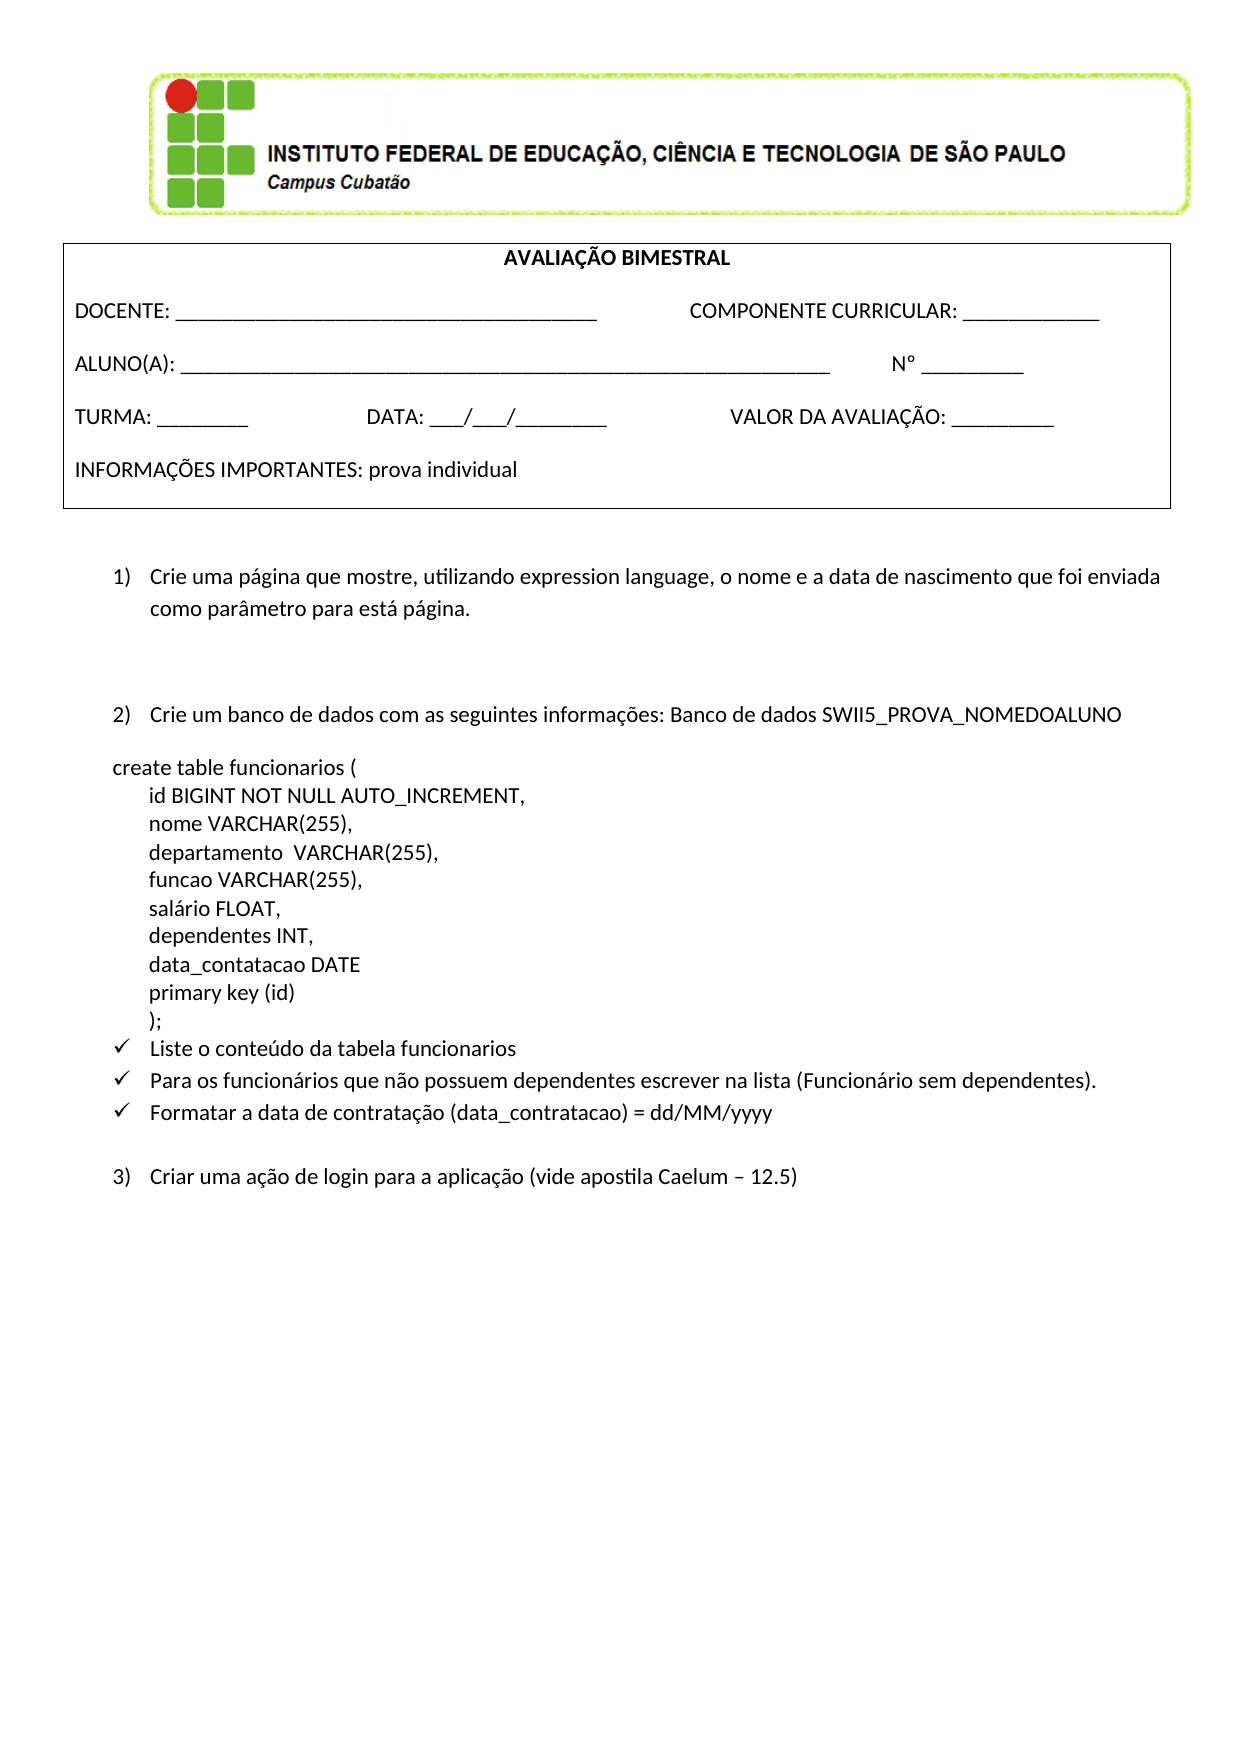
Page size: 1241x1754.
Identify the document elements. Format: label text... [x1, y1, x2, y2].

list Criar uma ação de login para a aplicação (vide apostila Caelum – 12.5) [112, 1162, 1165, 1191]
text create table funcionarios ( [75, 753, 1165, 782]
list Para os funcionários que não possuem dependentes escrever na lista (Funcionário sem dependentes). [112, 1066, 1165, 1094]
text salário FLOAT, [75, 894, 1165, 922]
table_header AVALIAÇÃO BIMESTRAL DOCENTE: _____________________________________ COMPONENTE CURRICULAR: ____________ ALUNO(A): _________________________________________________________ Nº _________ TURMA: ________ DATA: ___/___/________ VALOR DA AVALIAÇÃO: _________ INFORMAÇÕES IMPORTANTES: prova individual [64, 244, 1170, 508]
list Formatar a data de contratação (data_contratacao) = dd/MM/yyyy [112, 1098, 1165, 1126]
list Liste o conteúdo da tabela funcionarios [112, 1034, 1165, 1062]
text nome VARCHAR(255), [75, 809, 1165, 838]
text dependentes INT, [75, 922, 1165, 950]
text id BIGINT NOT NULL AUTO_INCREMENT, [75, 782, 1165, 809]
list Crie uma página que mostre, utilizando expression language, o nome e a data de nascimento que foi enviada como parâmetro para está página. [112, 562, 1165, 622]
text data_contatacao DATE [75, 950, 1165, 978]
text departamento VARCHAR(255), [75, 838, 1165, 866]
text primary key (id) [75, 978, 1165, 1006]
text ); [75, 1006, 1165, 1034]
list Crie um banco de dados com as seguintes informações: Banco de dados SWII5_PROVA_NOMEDOALUNO [112, 701, 1165, 728]
picture [148, 73, 1192, 215]
text funcao VARCHAR(255), [75, 866, 1165, 894]
